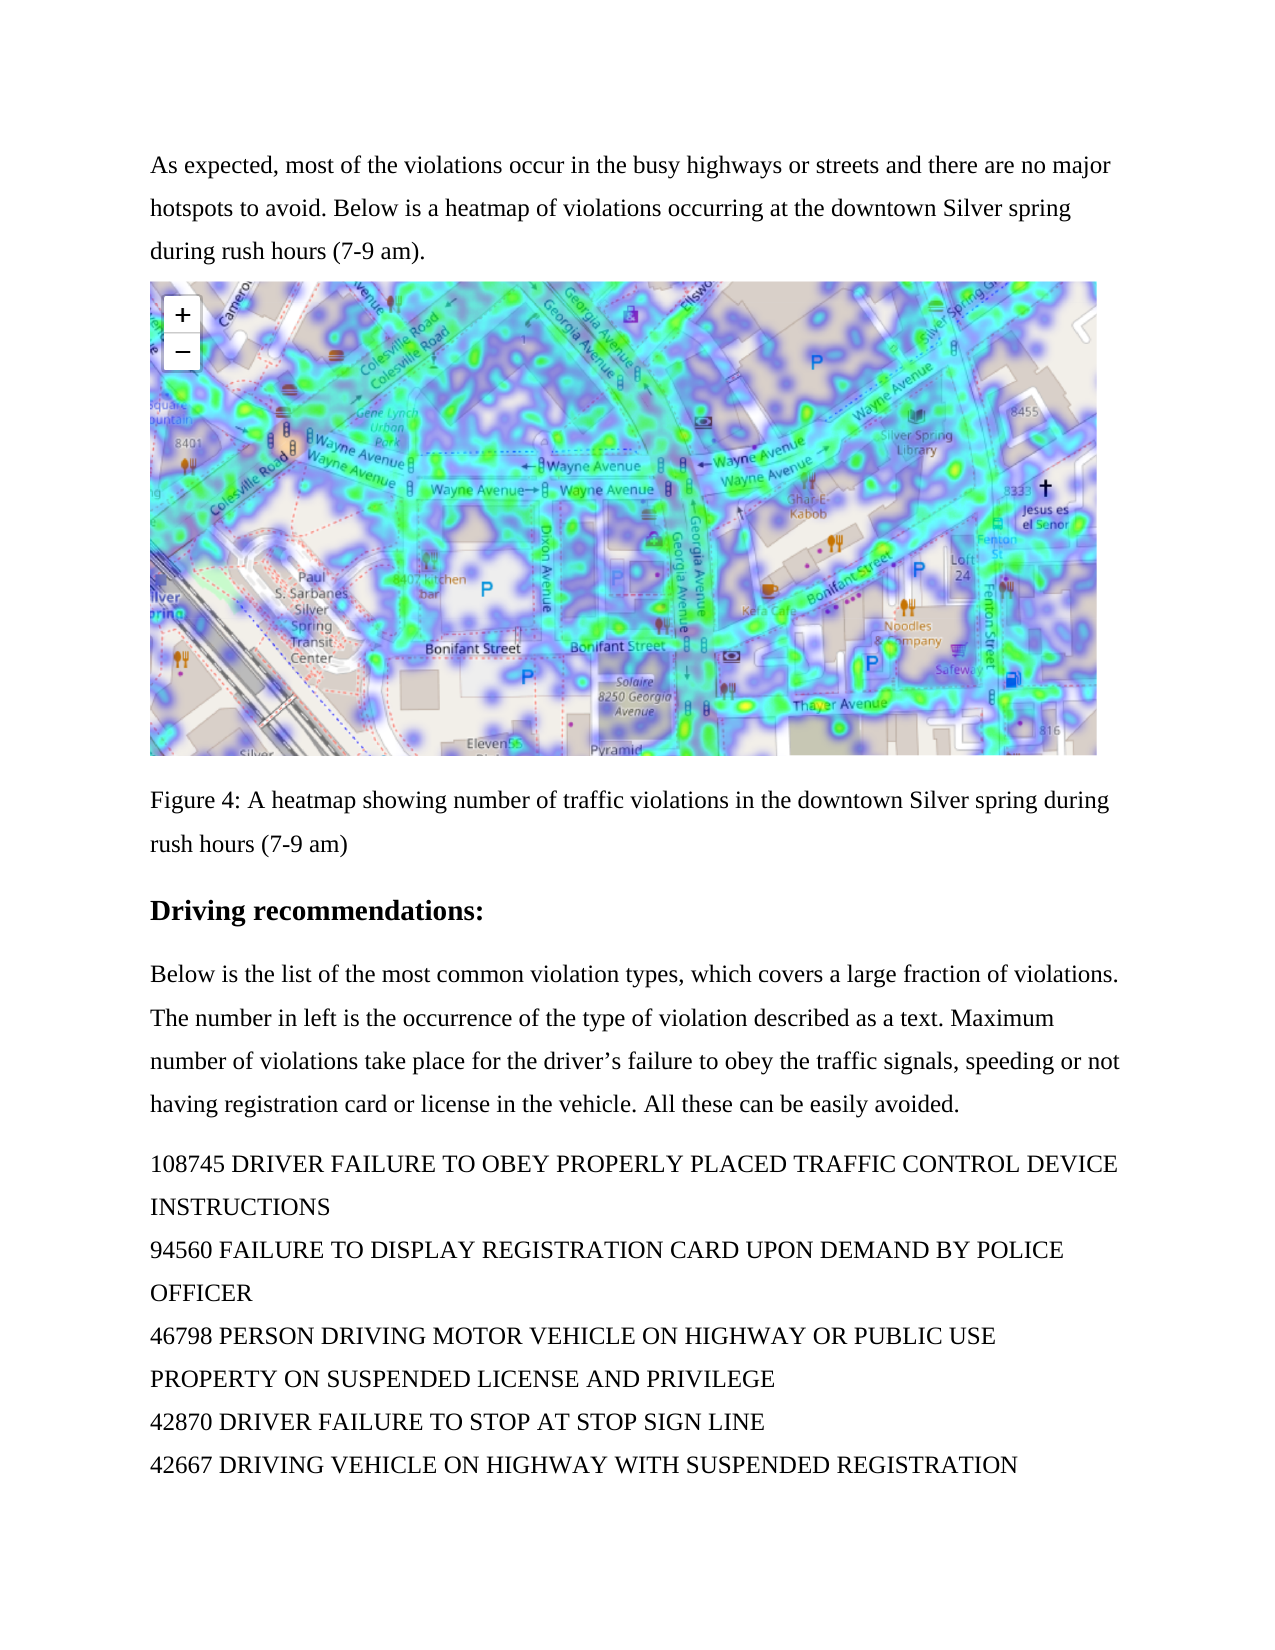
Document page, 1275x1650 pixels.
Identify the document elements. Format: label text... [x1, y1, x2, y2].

text 108745 DRIVER FAILURE TO OBEY PROPERLY PLACED TRAFFIC CONTROL DEVICE INSTRUCTIONS [150, 1149, 1125, 1221]
text Driving recommendations: [150, 893, 1125, 926]
text Figure 4: A heatmap showing number of traffic violations in the downtown Silver spring during rush hours (7-9 am) [150, 786, 1125, 857]
text 46798 PERSON DRIVING MOTOR VEHICLE ON HIGHWAY OR PUBLIC USE PROPERTY ON SUSPENDED LICENSE AND PRIVILEGE [150, 1321, 1125, 1393]
text 94560 FAILURE TO DISPLAY REGISTRATION CARD UPON DEMAND BY POLICE OFFICER [150, 1235, 1125, 1307]
text 42870 DRIVER FAILURE TO STOP AT STOP SIGN LINE [150, 1407, 1125, 1436]
text 42667 DRIVING VEHICLE ON HIGHWAY WITH SUSPENDED REGISTRATION [150, 1451, 1125, 1479]
picture [150, 279, 1097, 756]
text Below is the list of the most common violation types, which covers a large fraction of violations. The number in left is the occurrence of the type of violation described as a text. Maximum number of violations take place for the driver’s failure to obey the traffic signals, speeding or not having registration card or license in the vehicle. All these can be easily avoided. [150, 959, 1125, 1118]
